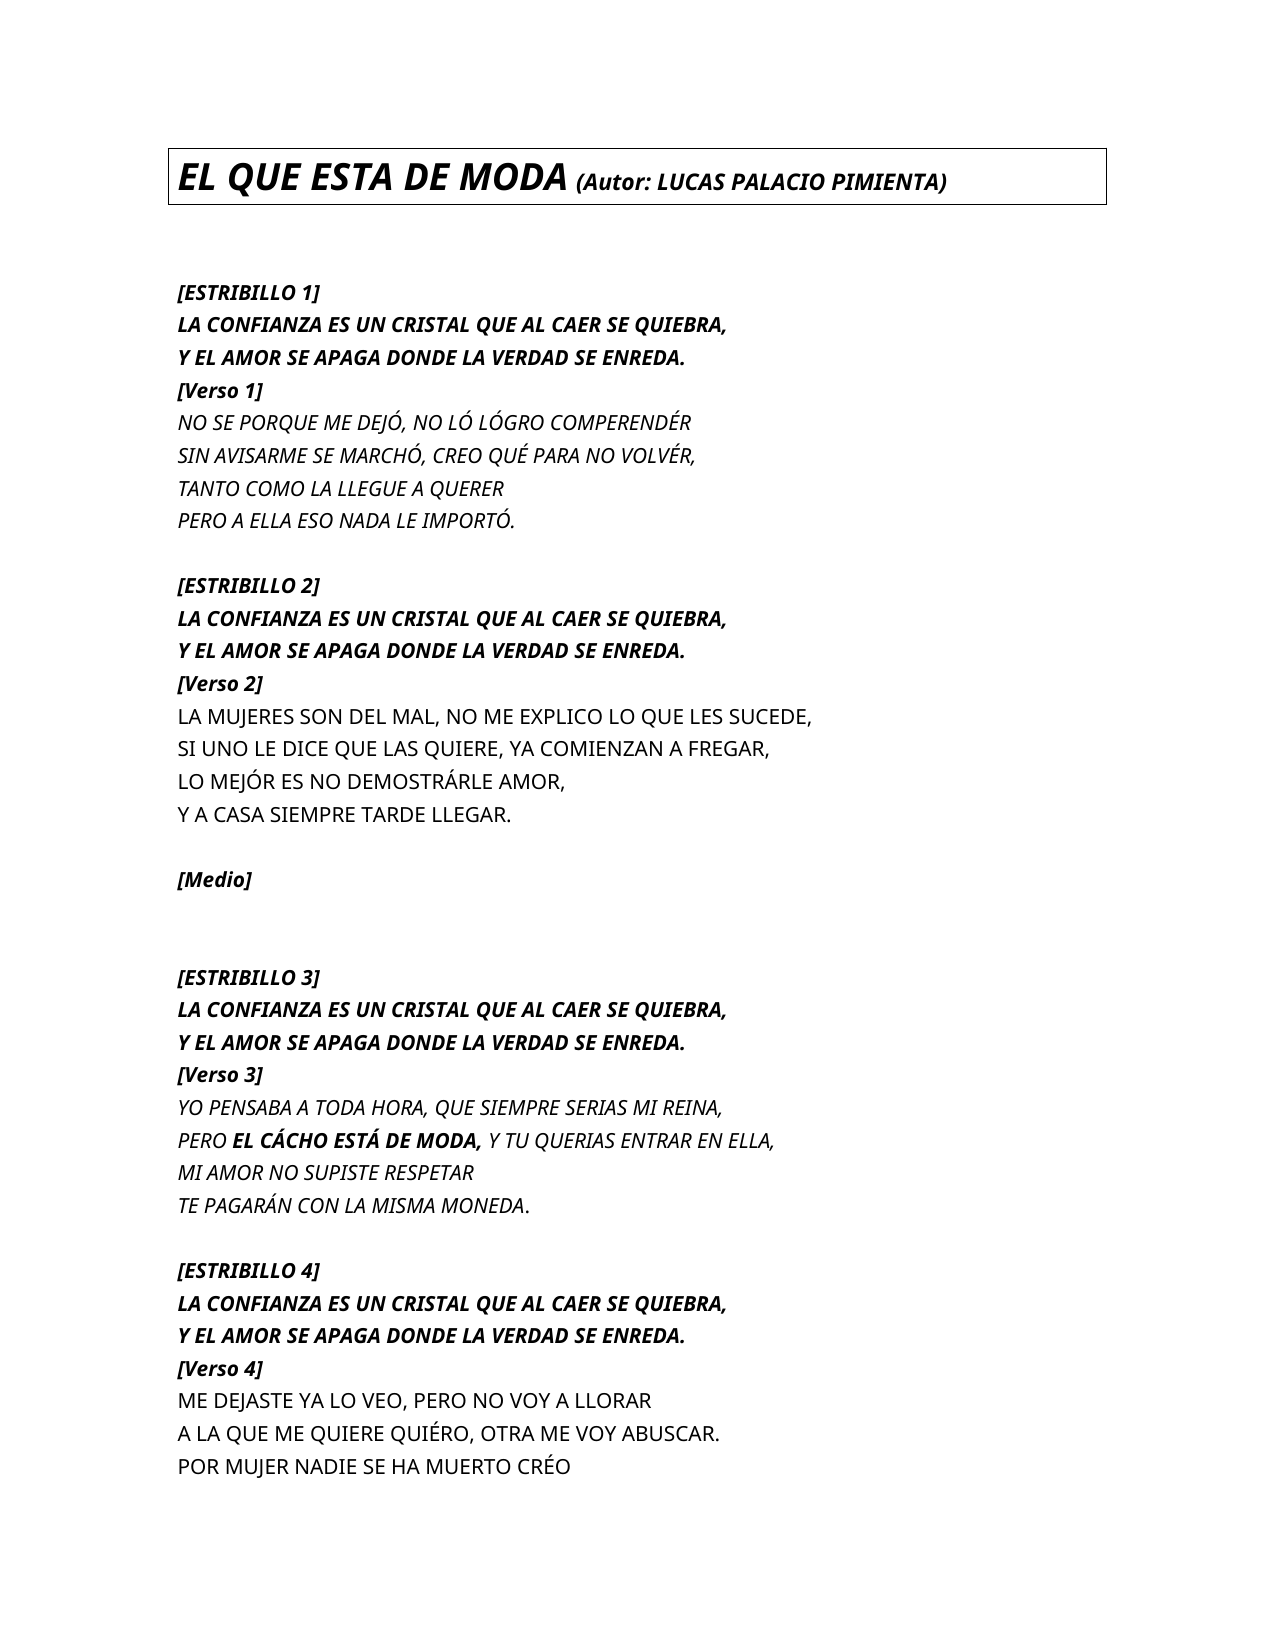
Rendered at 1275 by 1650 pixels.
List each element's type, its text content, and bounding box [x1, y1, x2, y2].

text Y A CASA SIEMPRE TARDE LLEGAR. [177, 800, 1098, 828]
text Y EL AMOR SE APAGA DONDE LA VERDAD SE ENREDA. [177, 343, 1098, 372]
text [177, 1321, 1098, 1350]
text PERO A ELLA ESO NADA LE IMPORTÓ. [177, 506, 1098, 535]
text [Verso 3] [177, 1061, 1098, 1089]
text EL QUE ESTA DE MODA (Autor: LUCAS PALACIO PIMIENTA) [169, 149, 1106, 204]
text [Verso 1] [177, 376, 1098, 404]
text MI AMOR NO SUPISTE RESPETAR [177, 1158, 1098, 1187]
text NO SE PORQUE ME DEJÓ, NO LÓ LÓGRO COMPERENDÉR [177, 408, 1098, 437]
text Y EL AMOR SE APAGA DONDE LA VERDAD SE ENREDA. [177, 637, 1098, 665]
text LA CONFIANZA ES UN CRISTAL QUE AL CAER SE QUIEBRA, [177, 604, 1098, 632]
text SIN AVISARME SE MARCHÓ, CREO QUÉ PARA NO VOLVÉR, [177, 441, 1098, 469]
text [ESTRIBILLO 3] [177, 963, 1098, 991]
text PERO EL CÁCHO ESTÁ DE MODA, Y TU QUERIAS ENTRAR EN ELLA, [177, 1126, 1098, 1154]
text LA CONFIANZA ES UN CRISTAL QUE AL CAER SE QUIEBRA, [177, 1289, 1098, 1317]
text ME DEJASTE YA LO VEO, PERO NO VOY A LLORAR [177, 1387, 1098, 1415]
text TE PAGARÁN CON LA MISMA MONEDA. [177, 1191, 1098, 1219]
text LA CONFIANZA ES UN CRISTAL QUE AL CAER SE QUIEBRA, [177, 311, 1098, 339]
text LA MUJERES SON DEL MAL, NO ME EXPLICO LO QUE LES SUCEDE, [177, 702, 1098, 730]
text Y EL AMOR SE APAGA DONDE LA VERDAD SE ENREDA. [177, 1028, 1098, 1056]
text [ESTRIBILLO 4] [177, 1256, 1098, 1284]
text [Verso 2] [177, 669, 1098, 698]
text TANTO COMO LA LLEGUE A QUERER [177, 474, 1098, 502]
text YO PENSABA A TODA HORA, QUE SIEMPRE SERIAS MI REINA, [177, 1093, 1098, 1122]
text [ESTRIBILLO 1] [177, 278, 1098, 306]
text POR MUJER NADIE SE HA MUERTO CRÉO [177, 1452, 1098, 1480]
text LA CONFIANZA ES UN CRISTAL QUE AL CAER SE QUIEBRA, [177, 995, 1098, 1024]
text SI UNO LE DICE QUE LAS QUIERE, YA COMIENZAN A FREGAR, [177, 734, 1098, 763]
text [ESTRIBILLO 2] [177, 571, 1098, 600]
text A LA QUE ME QUIERE QUIÉRO, OTRA ME VOY ABUSCAR. [177, 1419, 1098, 1448]
text [Medio] [177, 865, 1098, 893]
text [Verso 4] [177, 1354, 1098, 1382]
text LO MEJÓR ES NO DEMOSTRÁRLE AMOR, [177, 767, 1098, 796]
